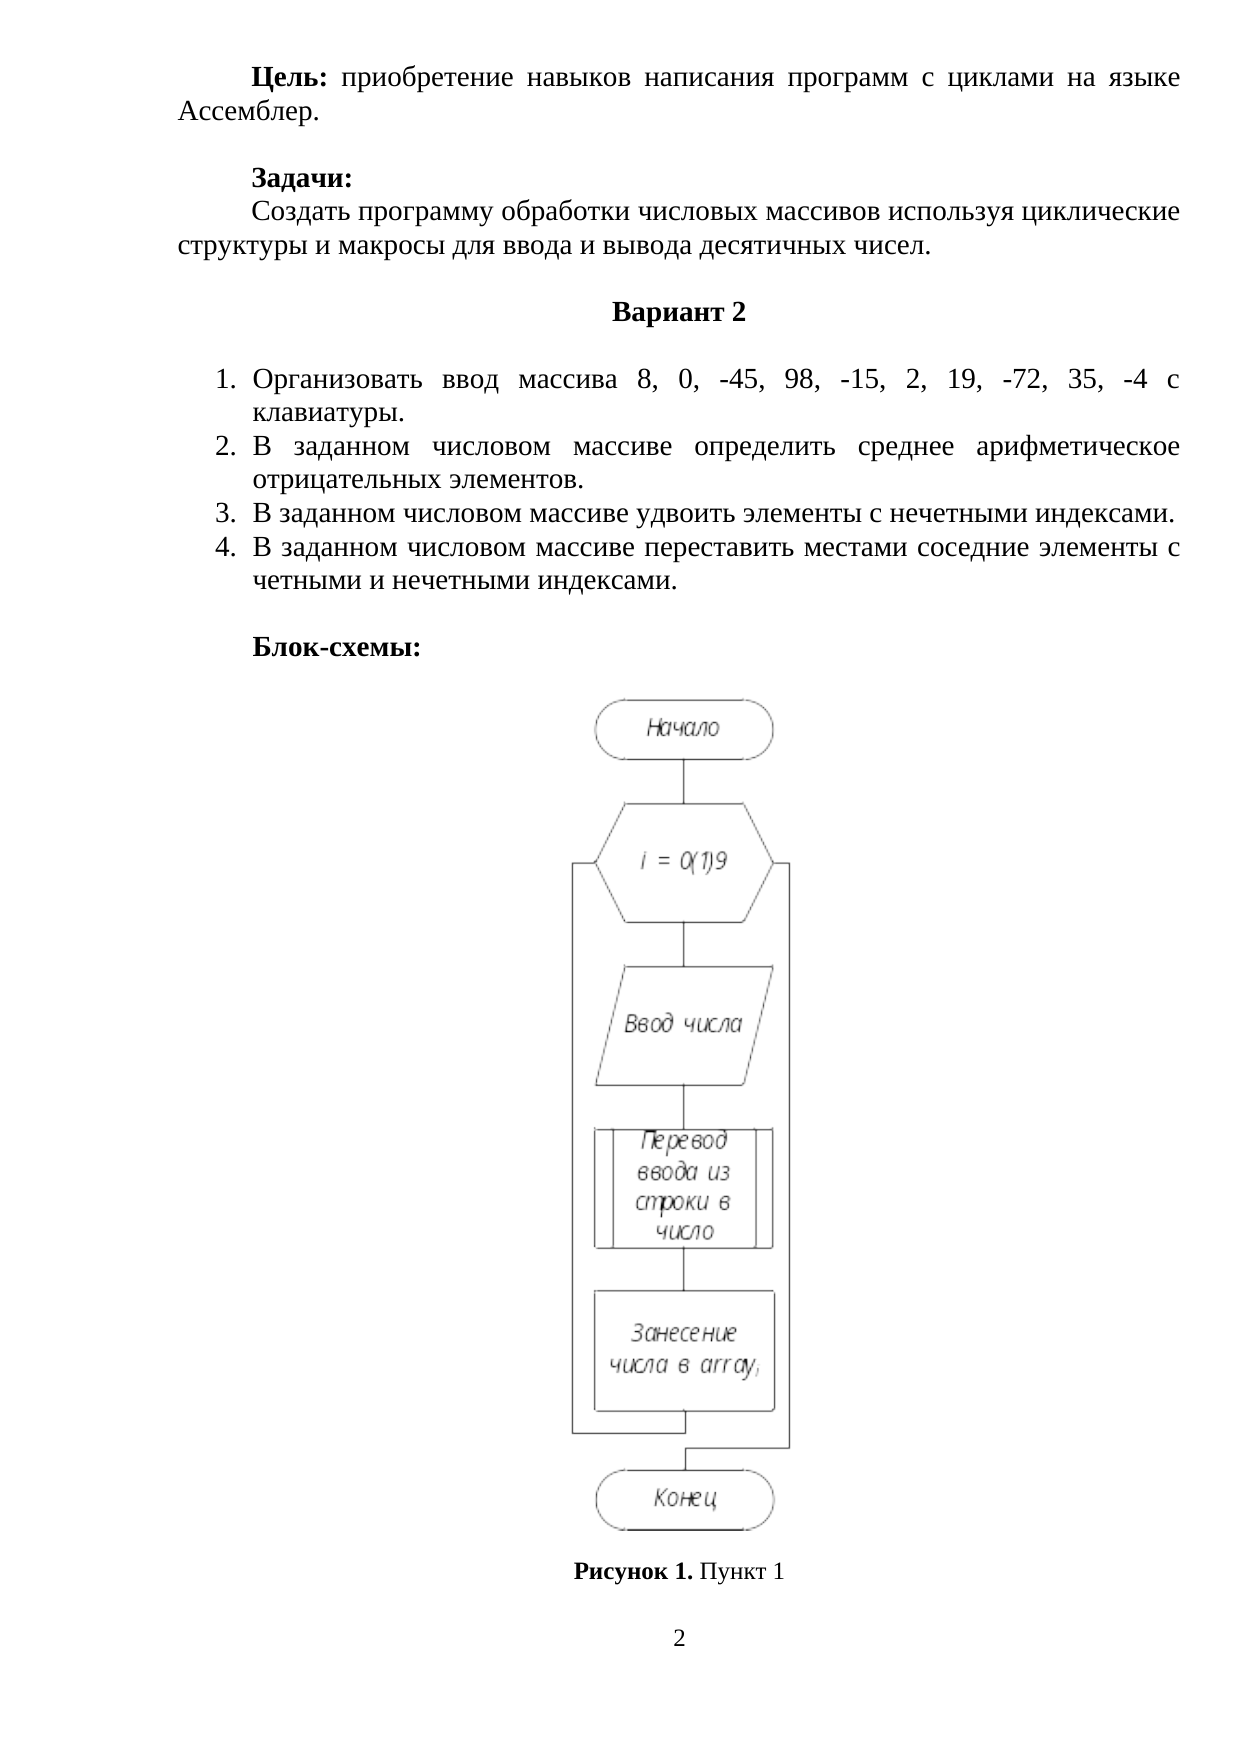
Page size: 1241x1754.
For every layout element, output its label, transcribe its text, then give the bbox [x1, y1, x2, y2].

text Создать программу обработки числовых массивов используя циклические структуры и макросы для ввода и вывода десятичных чисел. [177, 193, 1181, 260]
list В заданном числовом массиве удвоить элементы с нечетными индексами. [215, 495, 1181, 529]
list В заданном числовом массиве переставить местами соседние элементы с четными и нечетными индексами. [215, 529, 1181, 596]
list Организовать ввод массива 8, 0, -45, 98, -15, 2, 19, -72, 35, -4 с клавиатуры. [215, 361, 1181, 428]
text Блок-схемы: [252, 629, 1181, 663]
text Задачи: [177, 160, 1181, 193]
text Рисунок 1. Пункт 1 [177, 1556, 1181, 1584]
text Цель: приобретение навыков написания программ с циклами на языке Ассемблер. [177, 59, 1181, 126]
text Вариант 2 [177, 294, 1181, 327]
list В заданном числовом массиве определить среднее арифметическое отрицательных элементов. [215, 428, 1181, 495]
